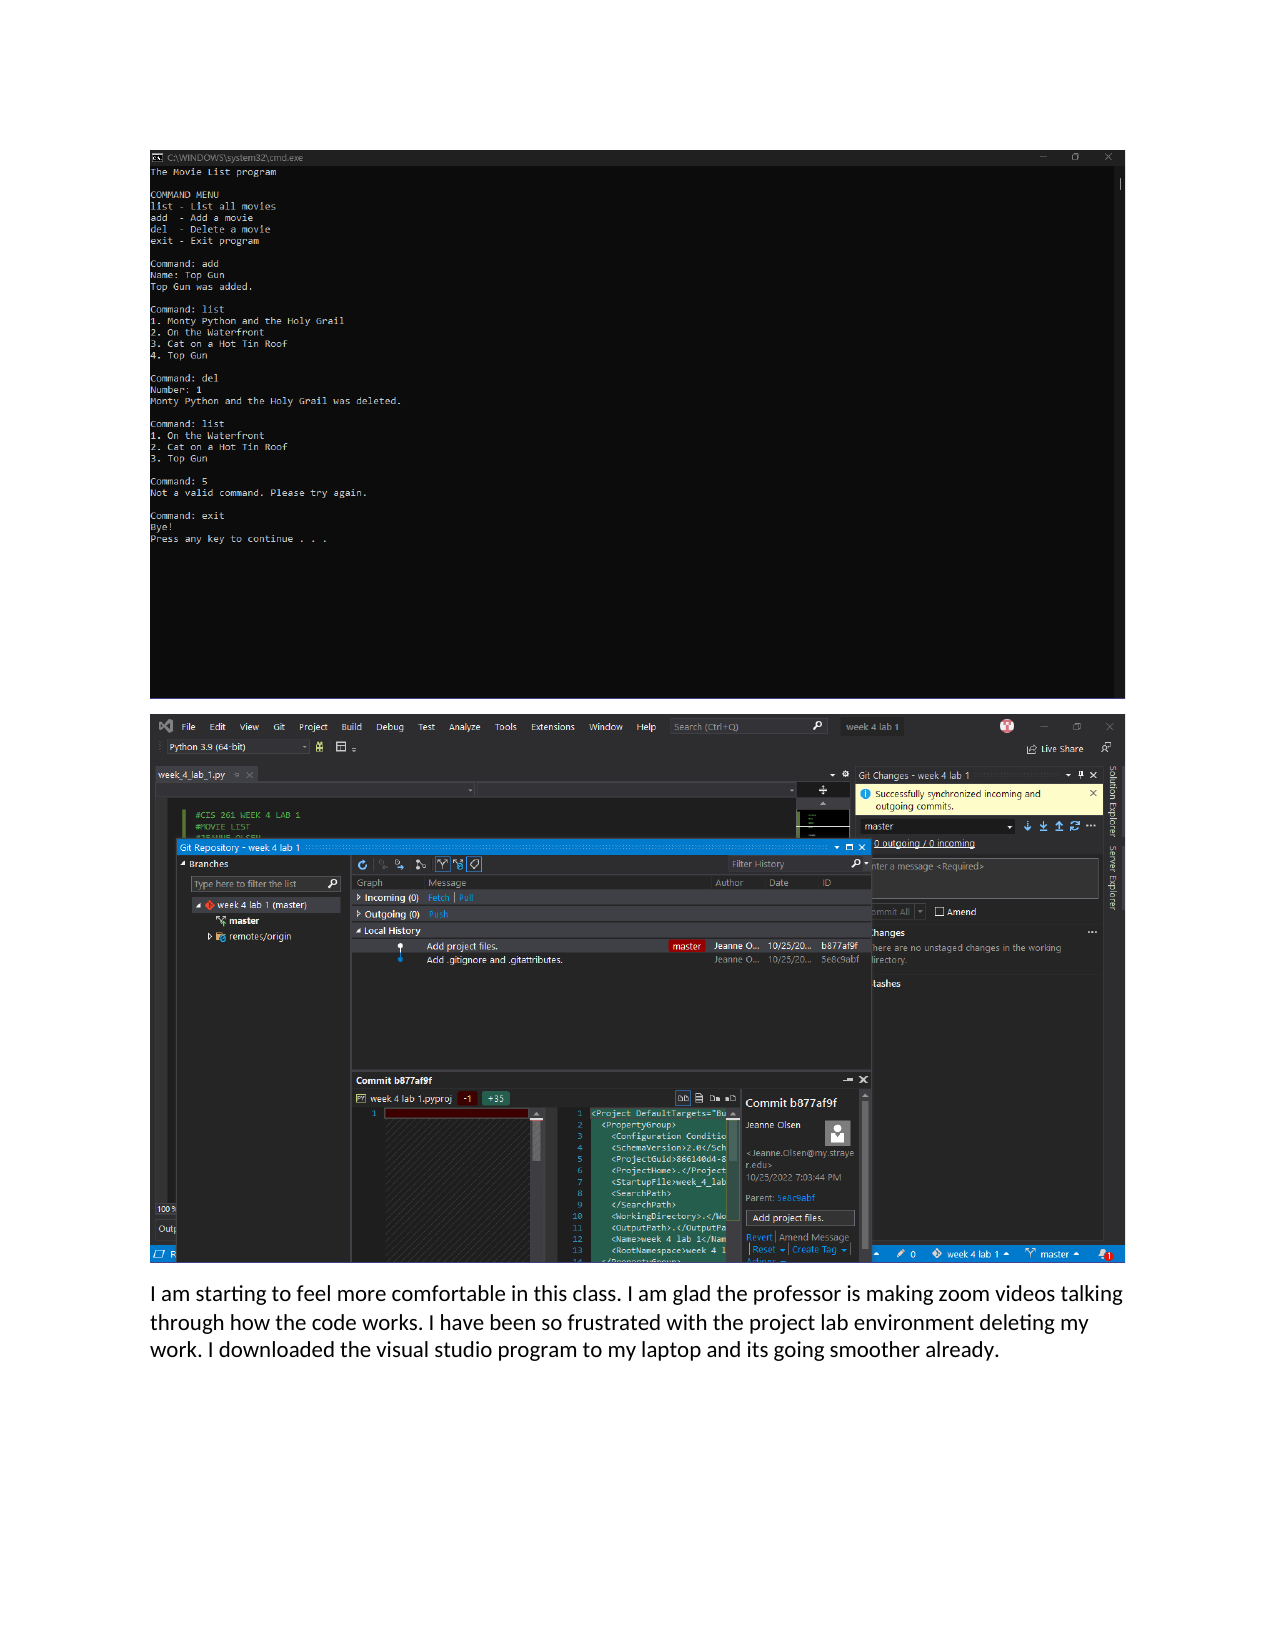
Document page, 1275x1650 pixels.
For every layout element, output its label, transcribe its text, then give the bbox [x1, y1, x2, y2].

text I am starting to feel more comfortable in this class. I am glad the professor is making zoom videos talking through how the code works. I have been so frustrated with the project lab environment deleting my work. I downloaded the visual studio program to my laptop and its going smoother already. [150, 1279, 1125, 1364]
picture [150, 150, 1125, 699]
picture [150, 714, 1125, 1263]
